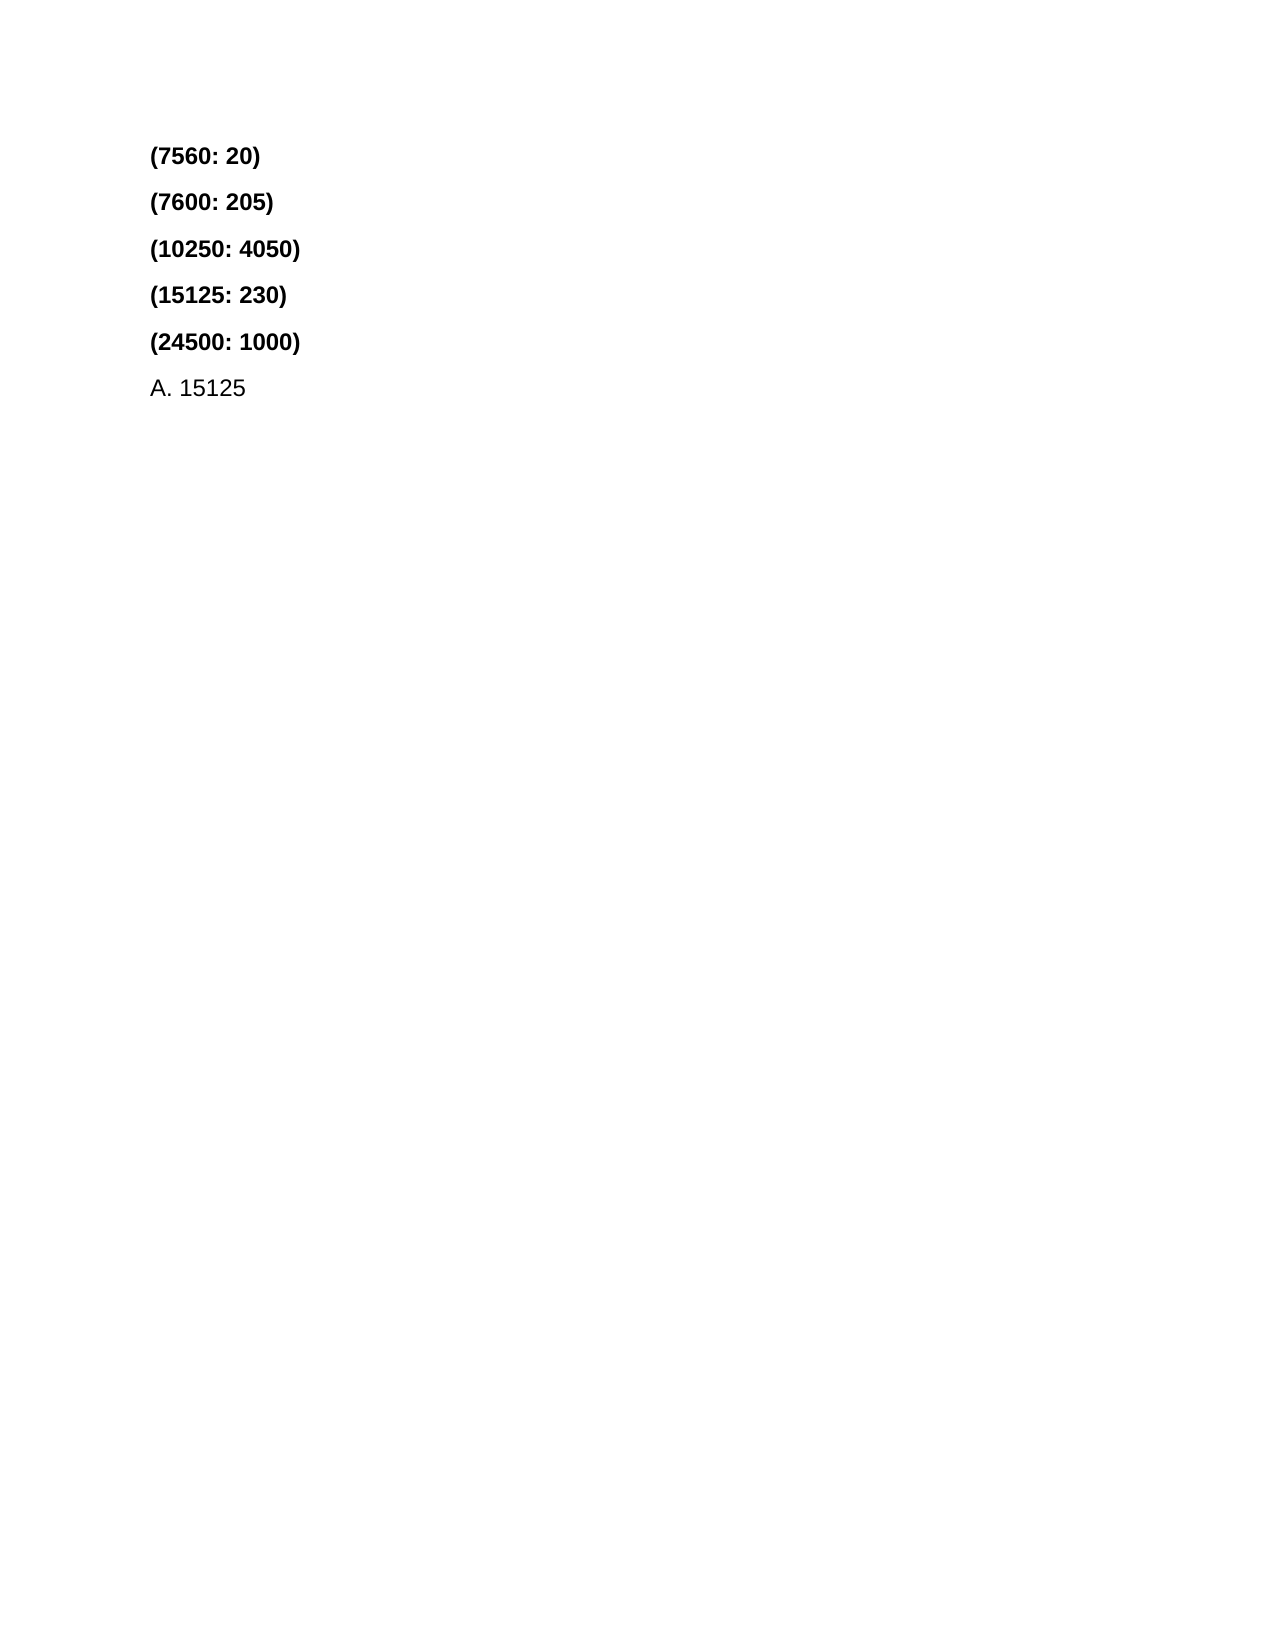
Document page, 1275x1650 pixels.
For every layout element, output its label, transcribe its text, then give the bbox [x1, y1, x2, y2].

text (7560: 20) [150, 142, 1139, 169]
text (7600: 205) [150, 188, 1139, 216]
text A. 15125 [150, 374, 1139, 402]
text (24500: 1000) [150, 327, 1139, 355]
text (10250: 4050) [150, 234, 1139, 262]
text (15125: 230) [150, 281, 1139, 309]
